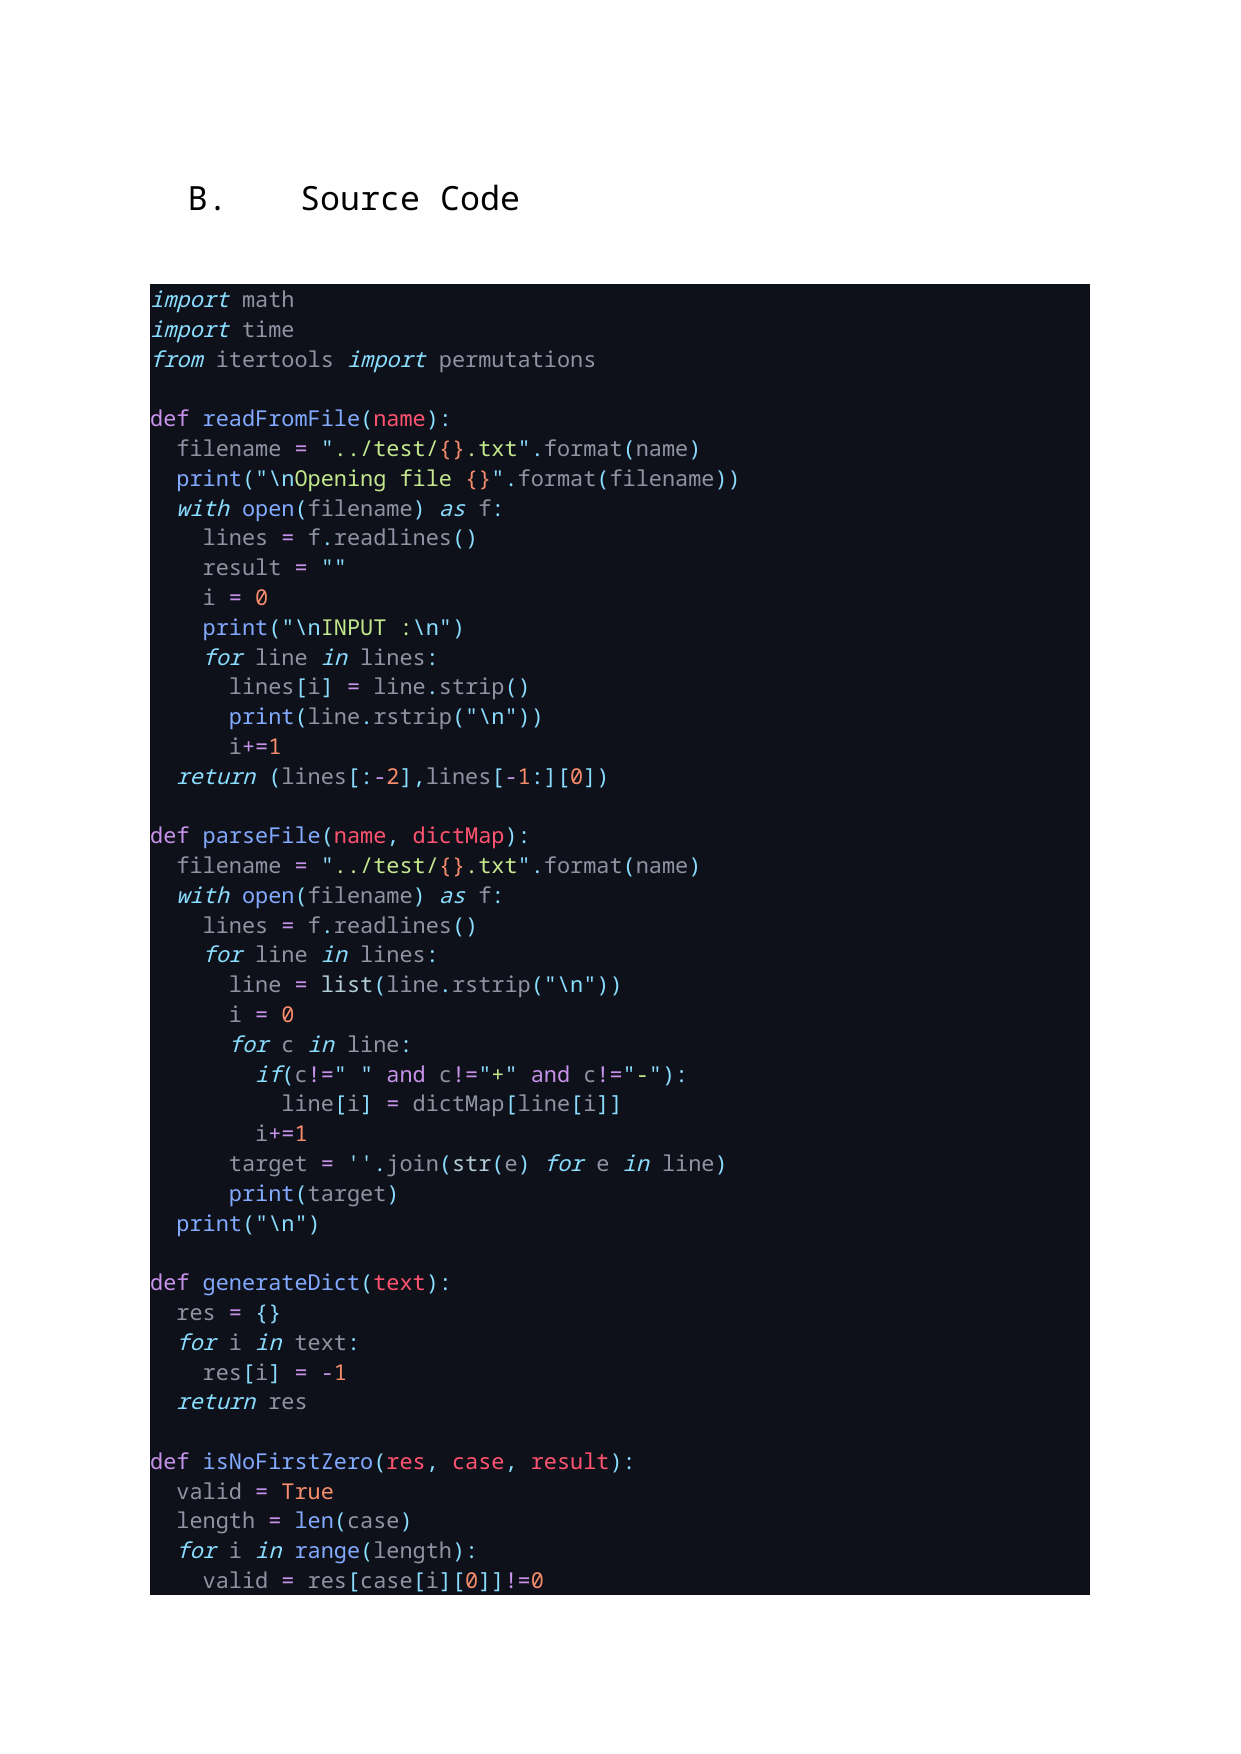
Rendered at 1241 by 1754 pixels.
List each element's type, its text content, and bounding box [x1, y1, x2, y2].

text filename = "../test/{}.txt".format(name) [150, 433, 1090, 463]
text print("\nOpening file {}".format(filename)) [150, 463, 1090, 492]
text line = list(line.rstrip("\n")) [150, 969, 1090, 999]
text line[i] = dictMap[line[i]] [150, 1088, 1090, 1118]
text import math [150, 284, 1090, 314]
text i = 0 [150, 999, 1090, 1029]
text for c in line: [150, 1029, 1090, 1058]
text def isNoFirstZero(res, case, result): [150, 1446, 1090, 1476]
text lines = f.readlines() [150, 522, 1090, 552]
text lines[i] = line.strip() [150, 671, 1090, 701]
text return res [150, 1386, 1090, 1416]
text lines = f.readlines() [150, 909, 1090, 939]
text print("\nINPUT :\n") [150, 612, 1090, 641]
text valid = True [150, 1476, 1090, 1505]
text with open(filename) as f: [150, 880, 1090, 909]
text def readFromFile(name): [150, 403, 1090, 433]
text i = 0 [150, 582, 1090, 612]
text def generateDict(text): [150, 1267, 1090, 1297]
text result = "" [150, 552, 1090, 582]
text i+=1 [150, 1118, 1090, 1148]
text for i in range(length): [150, 1535, 1090, 1565]
text print(line.rstrip("\n")) [150, 701, 1090, 731]
text from itertools import permutations [150, 343, 1090, 373]
text valid = res[case[i][0]]!=0 [150, 1565, 1090, 1595]
text for line in lines: [150, 641, 1090, 671]
text with open(filename) as f: [150, 492, 1090, 522]
text filename = "../test/{}.txt".format(name) [150, 850, 1090, 880]
text res[i] = -1 [150, 1356, 1090, 1386]
text return (lines[:-2],lines[-1:][0]) [150, 761, 1090, 790]
text i+=1 [150, 731, 1090, 761]
subtitle Source Code [187, 175, 1090, 220]
text import time [150, 314, 1090, 343]
text for line in lines: [150, 939, 1090, 969]
text print(target) [150, 1178, 1090, 1207]
text target = ''.join(str(e) for e in line) [150, 1148, 1090, 1178]
text if(c!=" " and c!="+" and c!="-"): [150, 1058, 1090, 1088]
text res = {} [150, 1297, 1090, 1327]
text length = len(case) [150, 1505, 1090, 1535]
text def parseFile(name, dictMap): [150, 820, 1090, 850]
text for i in text: [150, 1327, 1090, 1356]
text print("\n") [150, 1207, 1090, 1237]
